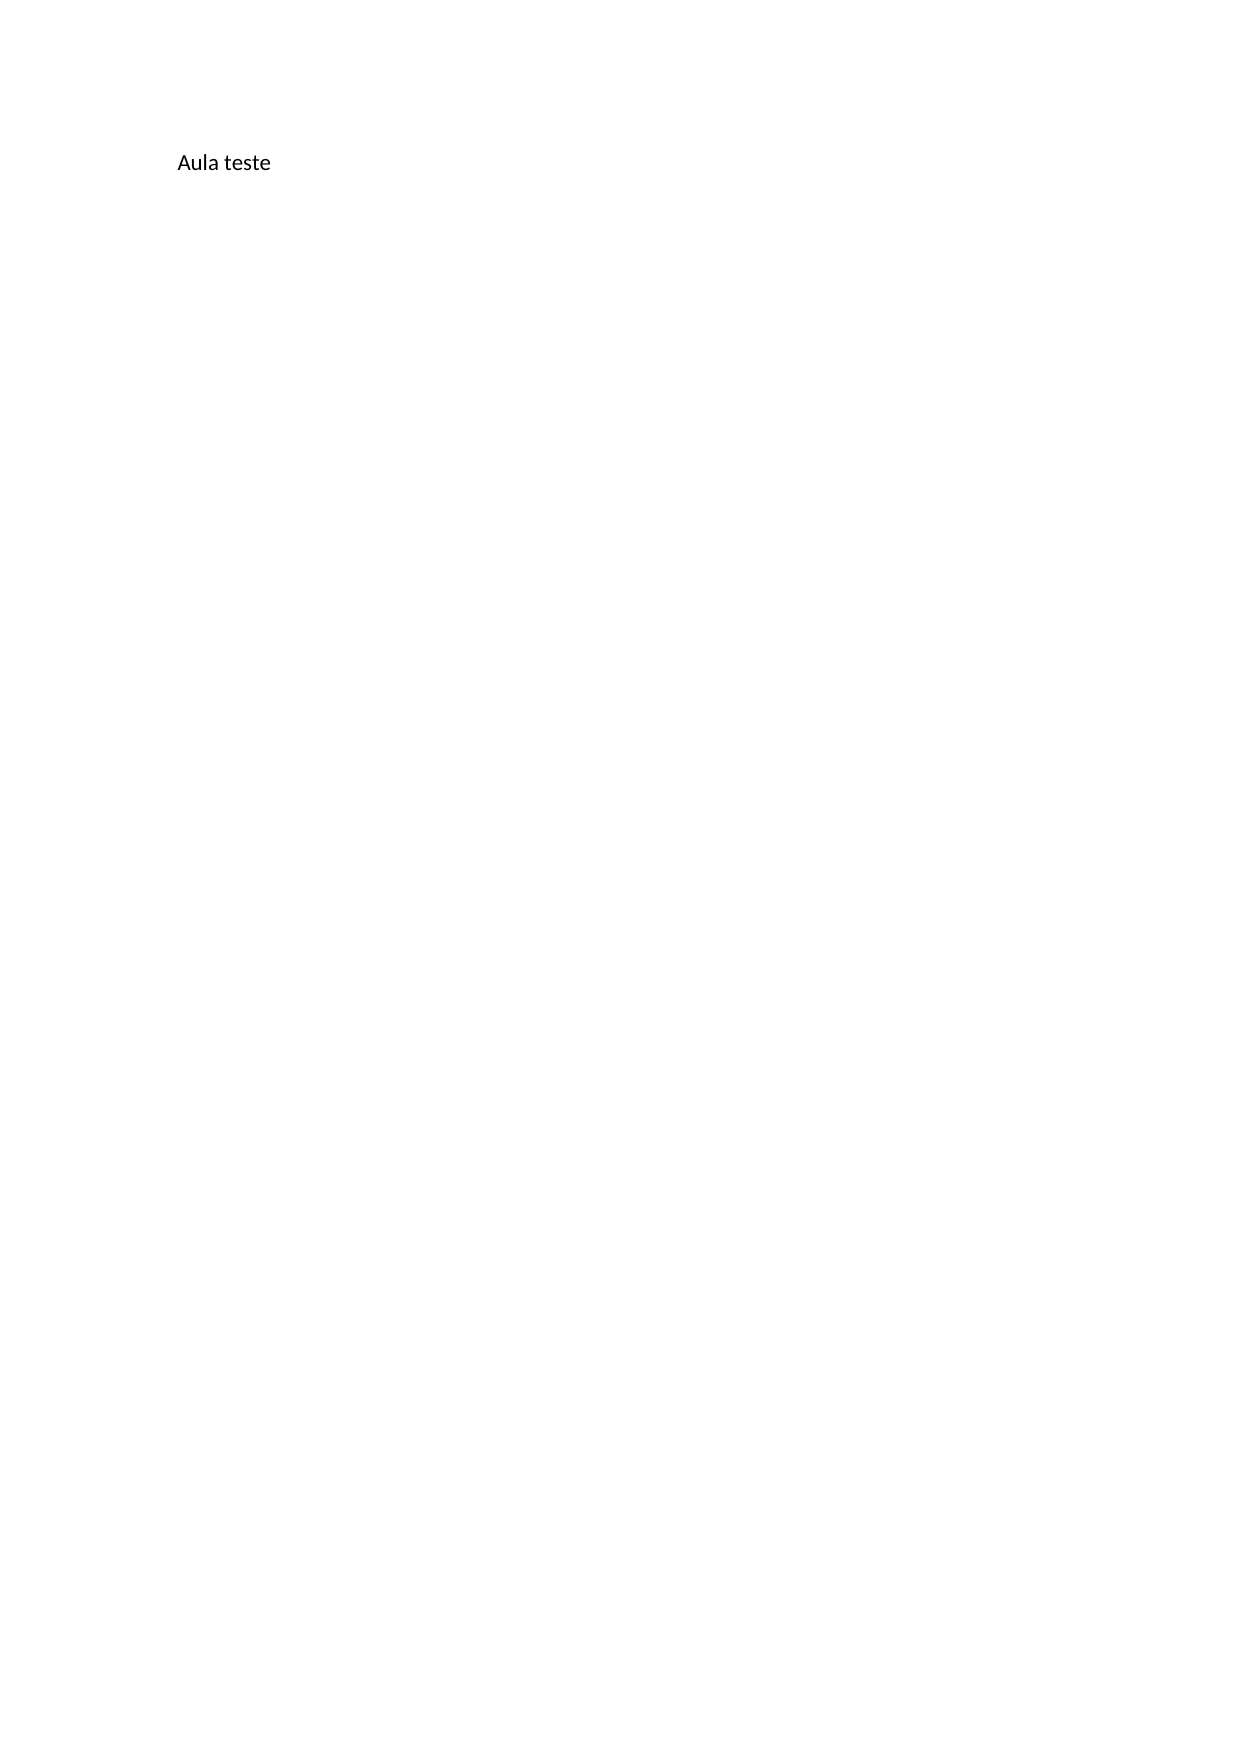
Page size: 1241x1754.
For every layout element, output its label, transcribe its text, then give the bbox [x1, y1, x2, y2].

text Aula teste [177, 148, 1063, 176]
